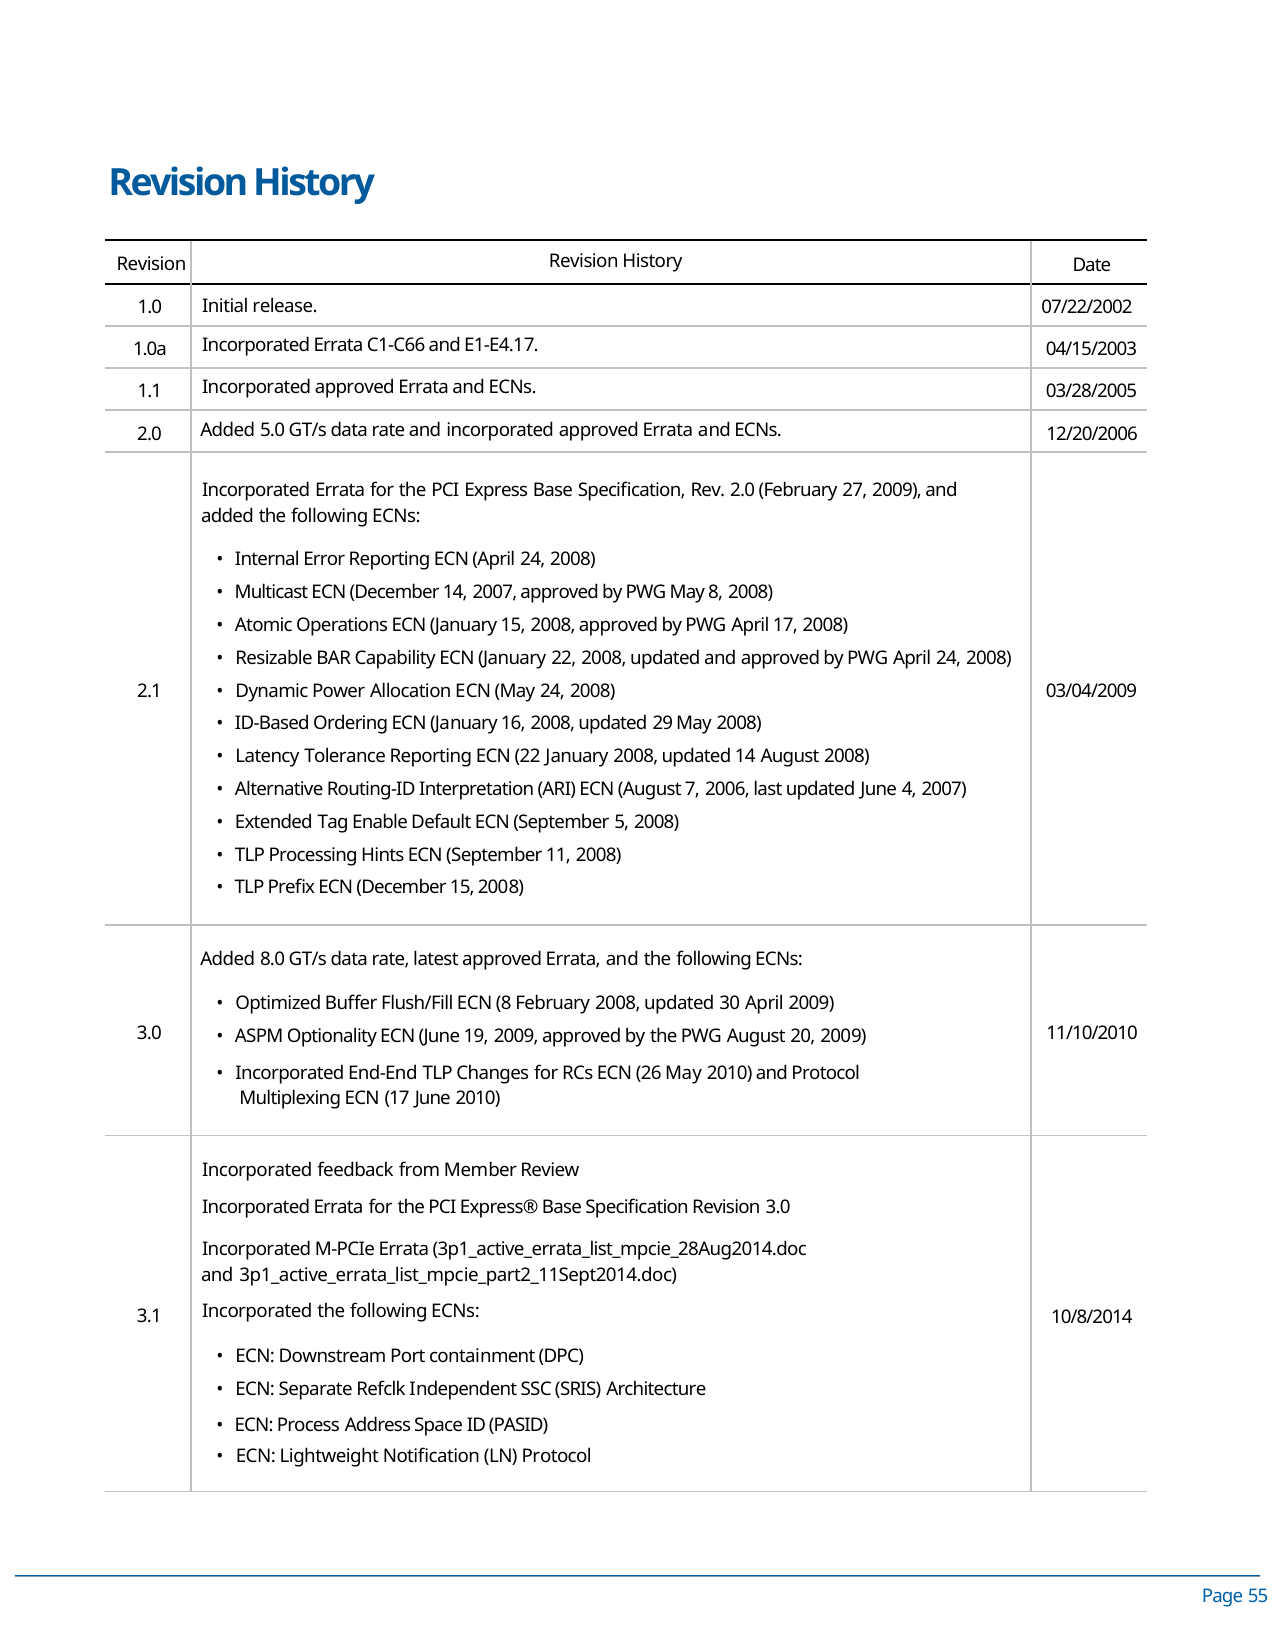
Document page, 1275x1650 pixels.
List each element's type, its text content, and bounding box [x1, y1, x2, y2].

picture [14, 1575, 1261, 1579]
table_cell Initial release. [192, 285, 1030, 325]
table_cell Incorporated Errata for the PCI Express Base Specification, Rev. 2.0 (February 27, 2009), and added the following ECNs: • Internal Error Reporting ECN (April 24, 2008) • Multicast ECN (December 14, 2007, approved by PWG May 8, 2008) • Atomic Operations ECN (January 15, 2008, approved by PWG April 17, 2008) • Resizable BAR Capability ECN (January 22, 2008, updated and approved by PWG April 24, 2008) • Dynamic Power Allocation ECN (May 24, 2008) • ID-Based Ordering ECN (January 16, 2008, updated 29 May 2008) • Latency Tolerance Reporting ECN (22 January 2008, updated 14 August 2008) • Alternative Routing-ID Interpretation (ARI) ECN (August 7, 2006, last updated June 4, 2007) • Extended Tag Enable Default ECN (September 5, 2008) • TLP Processing Hints ECN (September 11, 2008) • TLP Prefix ECN (December 15, 2008) [192, 453, 1030, 924]
table_cell 04/15/2003 [1032, 327, 1147, 367]
table_cell Added 5.0 GT/s data rate and incorporated approved Errata and ECNs. [192, 411, 1030, 451]
table_cell Added 8.0 GT/s data rate, latest approved Errata, and the following ECNs: • Optimized Buffer Flush/Fill ECN (8 February 2008, updated 30 April 2009) • ASPM Optionality ECN (June 19, 2009, approved by the PWG August 20, 2009) • Incorporated End-End TLP Changes for RCs ECN (26 May 2010) and Protocol Multiplexing ECN (17 June 2010) [192, 926, 1030, 1134]
table_cell 1.0a [105, 327, 190, 367]
table_cell 03/28/2005 [1032, 369, 1147, 409]
table_cell 12/20/2006 [1032, 411, 1147, 451]
table_cell 03/04/2009 [1032, 453, 1147, 924]
table_cell 10/8/2014 [1032, 1136, 1147, 1491]
table_header Date [1032, 241, 1147, 283]
table_cell 2.1 [105, 453, 190, 924]
table_cell 1.0 [105, 285, 190, 325]
table_header Revision [105, 241, 190, 283]
table_cell 2.0 [105, 411, 190, 451]
table_cell Incorporated approved Errata and ECNs. [192, 369, 1030, 409]
text Revision History [108, 161, 1273, 211]
table_cell 07/22/2002 [1032, 285, 1147, 325]
table_header Revision History [192, 241, 1030, 283]
table_cell 11/10/2010 [1032, 926, 1147, 1134]
table_cell 3.0 [105, 926, 190, 1134]
table_cell 1.1 [105, 369, 190, 409]
table_cell Incorporated Errata C1-C66 and E1-E4.17. [192, 327, 1030, 367]
table_cell 3.1 [105, 1136, 190, 1491]
table_cell Incorporated feedback from Member Review Incorporated Errata for the PCI Express® Base Specification Revision 3.0 Incorporated M-PCIe Errata (3p1_active_errata_list_mpcie_28Aug2014.doc and 3p1_active_errata_list_mpcie_part2_11Sept2014.doc) Incorporated the following ECNs: • ECN: Downstream Port containment (DPC) • ECN: Separate Refclk Independent SSC (SRIS) Architecture • ECN: Process Address Space ID (PASID) • ECN: Lightweight Notification (LN) Protocol [192, 1136, 1030, 1491]
text Page 55 [1202, 1589, 1273, 1606]
